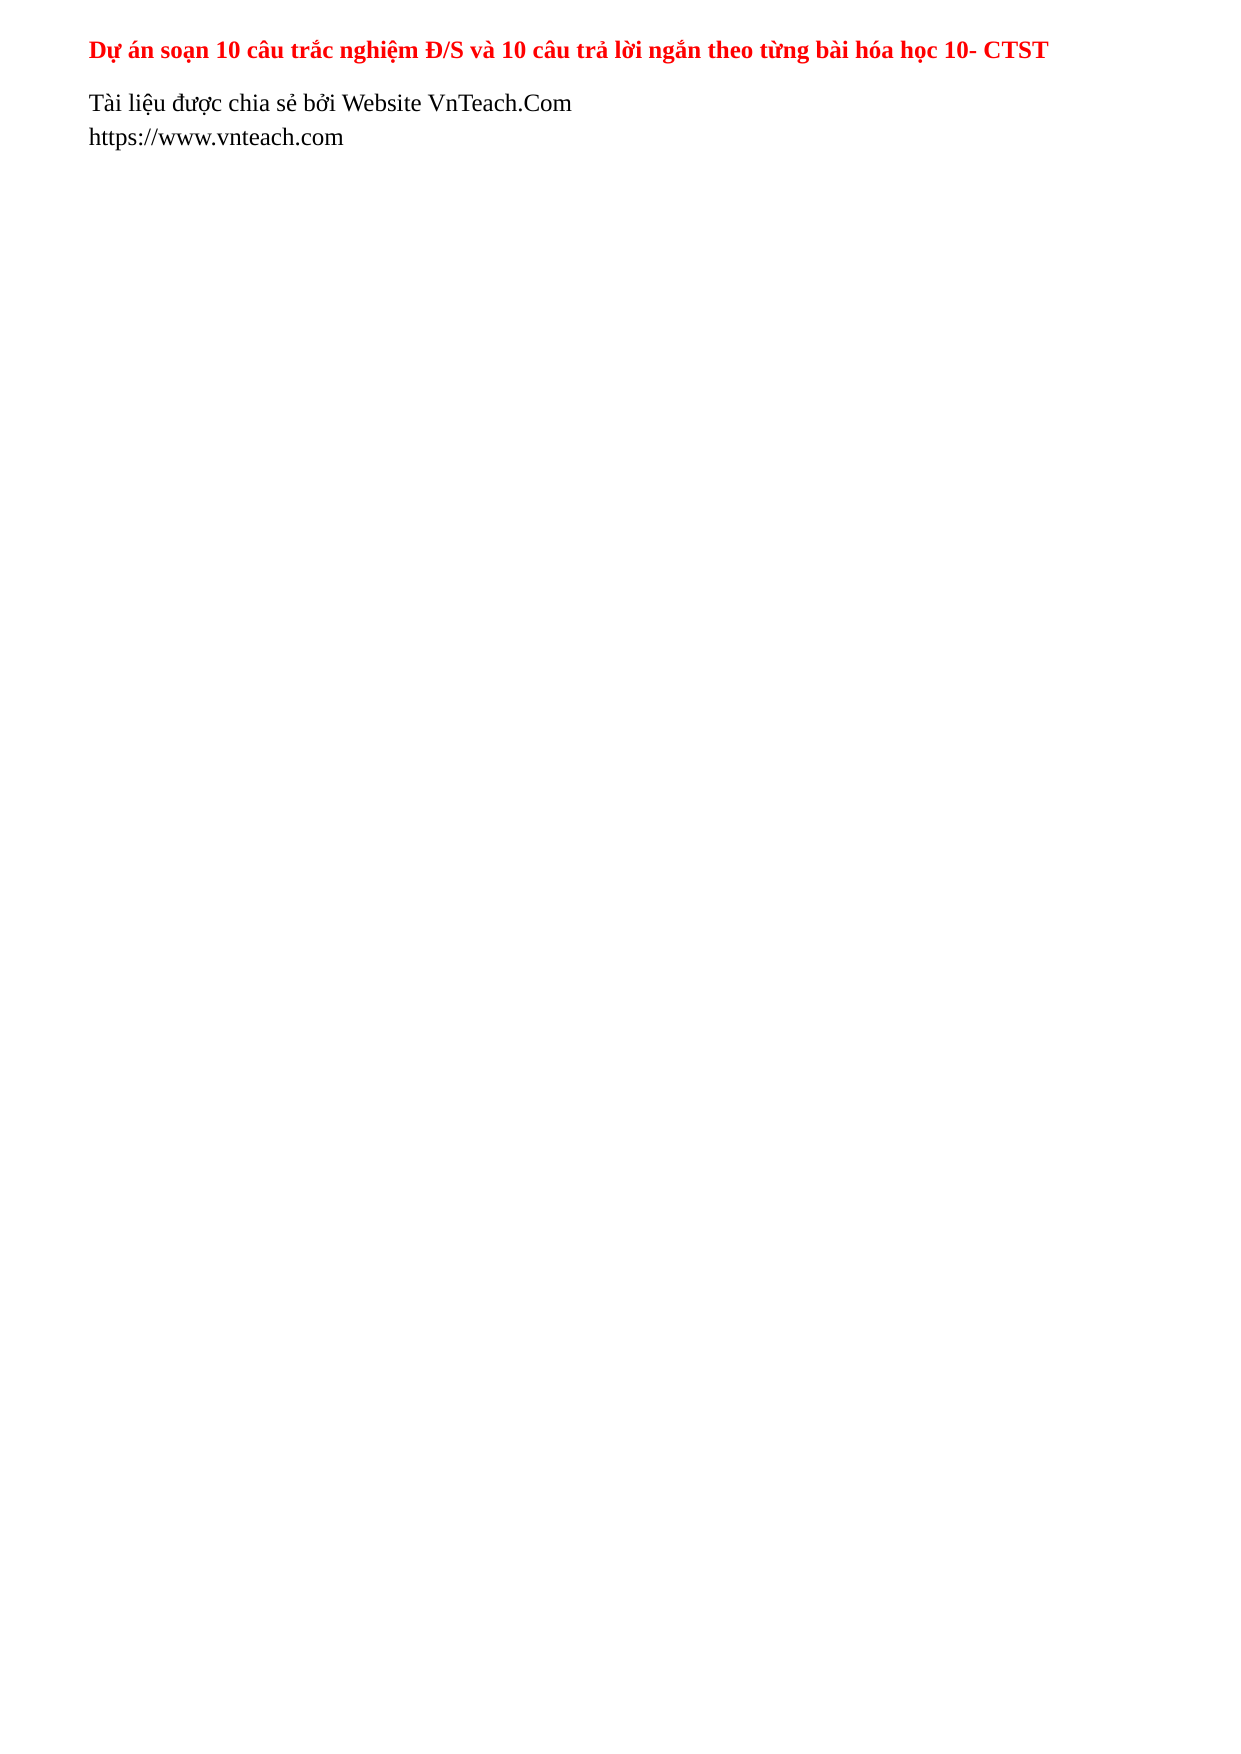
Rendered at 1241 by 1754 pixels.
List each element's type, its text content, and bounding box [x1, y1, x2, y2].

text https://www.vnteach.com [88, 122, 1152, 150]
text Tài liệu được chia sẻ bởi Website VnTeach.Com [88, 88, 1152, 117]
